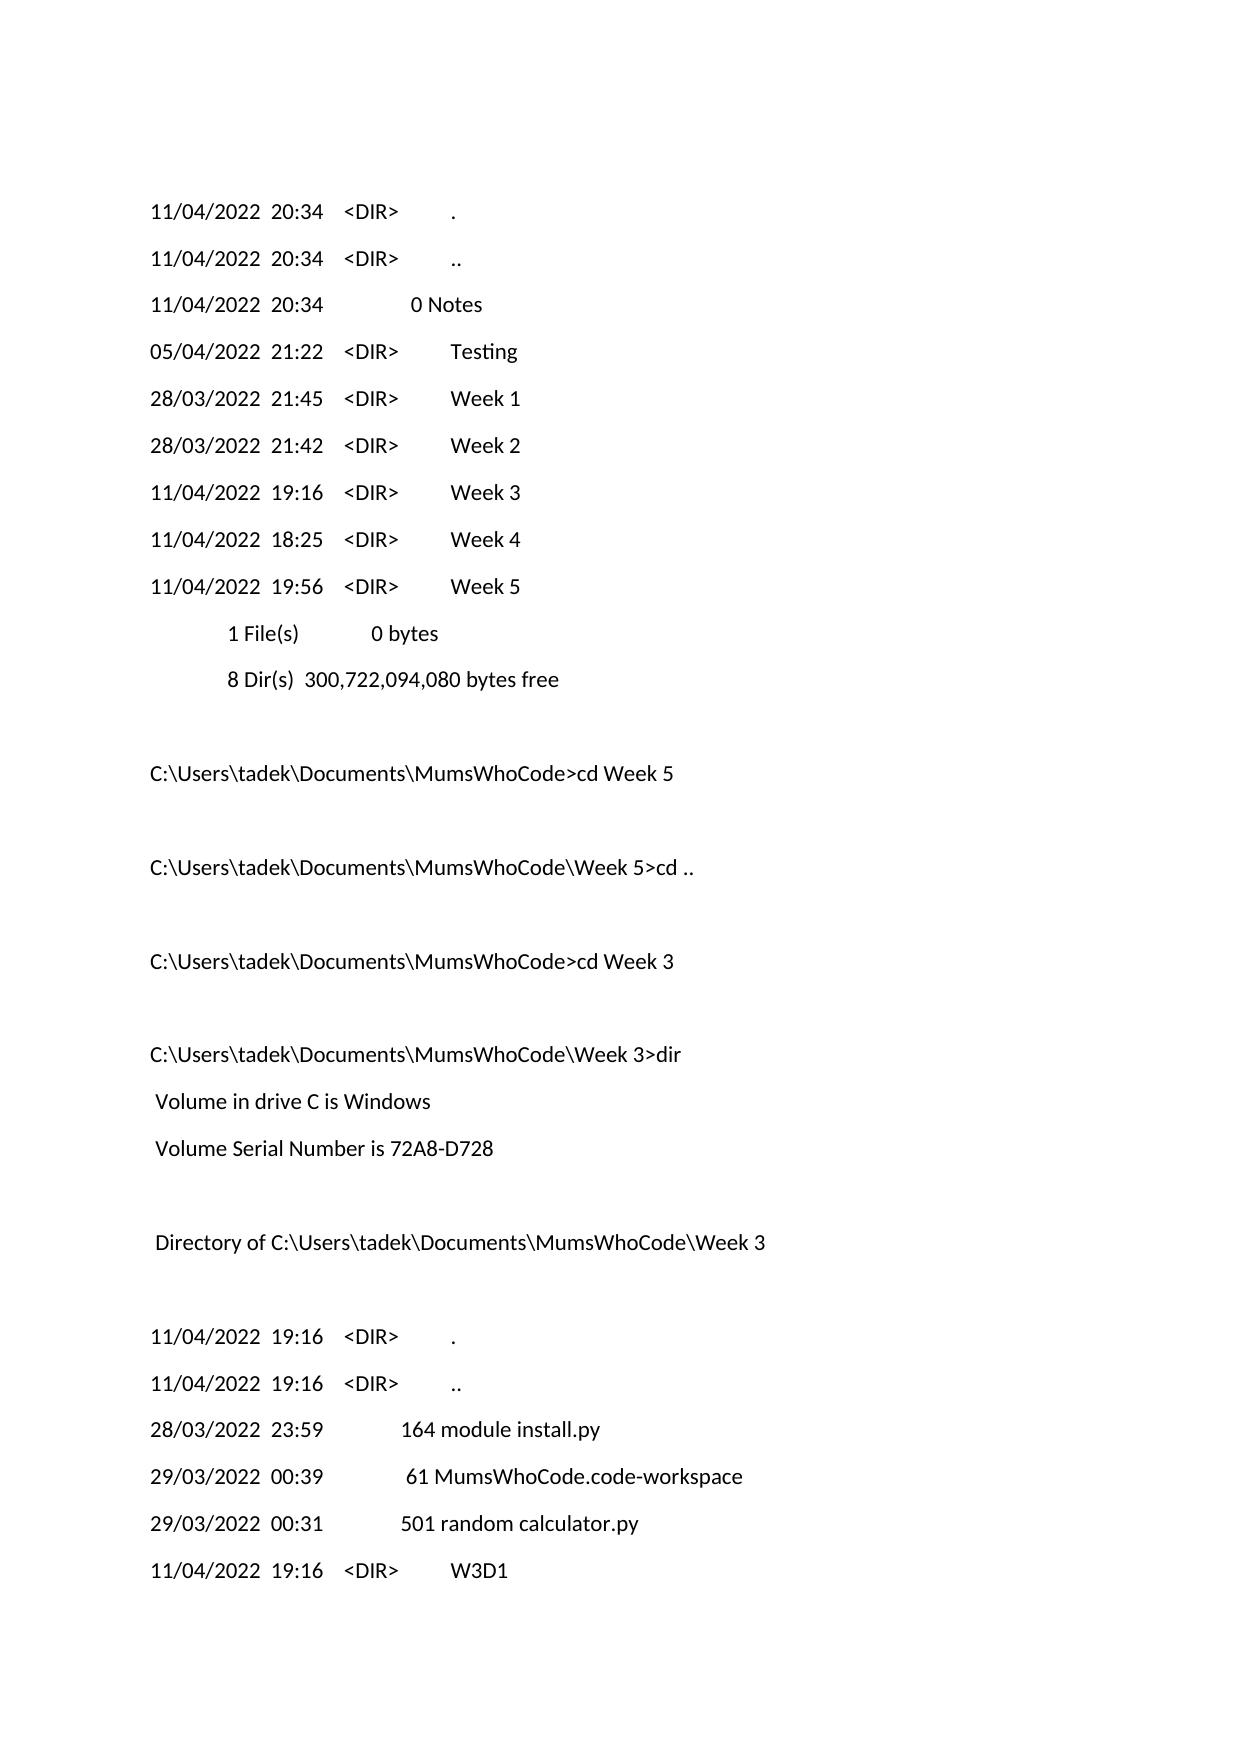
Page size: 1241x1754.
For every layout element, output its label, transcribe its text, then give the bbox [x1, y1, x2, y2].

text 29/03/2022 00:31 501 random calculator.py [150, 1509, 1090, 1537]
text 11/04/2022 20:34 <DIR> .. [150, 244, 1090, 272]
text 8 Dir(s) 300,722,094,080 bytes free [150, 666, 1090, 694]
text Volume in drive C is Windows [150, 1087, 1090, 1116]
text 28/03/2022 21:45 <DIR> Week 1 [150, 384, 1090, 412]
text 05/04/2022 21:22 <DIR> Testing [150, 337, 1090, 366]
text C:\Users\tadek\Documents\MumsWhoCode\Week 5>cd .. [150, 853, 1090, 881]
text Directory of C:\Users\tadek\Documents\MumsWhoCode\Week 3 [150, 1228, 1090, 1256]
text 29/03/2022 00:39 61 MumsWhoCode.code-workspace [150, 1462, 1090, 1491]
text 11/04/2022 19:16 <DIR> . [150, 1322, 1090, 1350]
text 11/04/2022 20:34 0 Notes [150, 291, 1090, 319]
text C:\Users\tadek\Documents\MumsWhoCode>cd Week 5 [150, 759, 1090, 787]
text 11/04/2022 19:16 <DIR> Week 3 [150, 478, 1090, 506]
text 11/04/2022 18:25 <DIR> Week 4 [150, 525, 1090, 553]
text C:\Users\tadek\Documents\MumsWhoCode>cd Week 3 [150, 947, 1090, 975]
text 11/04/2022 19:16 <DIR> .. [150, 1369, 1090, 1397]
text 28/03/2022 23:59 164 module install.py [150, 1416, 1090, 1444]
text 11/04/2022 19:16 <DIR> W3D1 [150, 1556, 1090, 1584]
text 11/04/2022 19:56 <DIR> Week 5 [150, 572, 1090, 600]
text Volume Serial Number is 72A8-D728 [150, 1134, 1090, 1162]
text C:\Users\tadek\Documents\MumsWhoCode\Week 3>dir [150, 1041, 1090, 1069]
text 11/04/2022 20:34 <DIR> . [150, 197, 1090, 225]
text 1 File(s) 0 bytes [150, 619, 1090, 647]
text 28/03/2022 21:42 <DIR> Week 2 [150, 431, 1090, 459]
